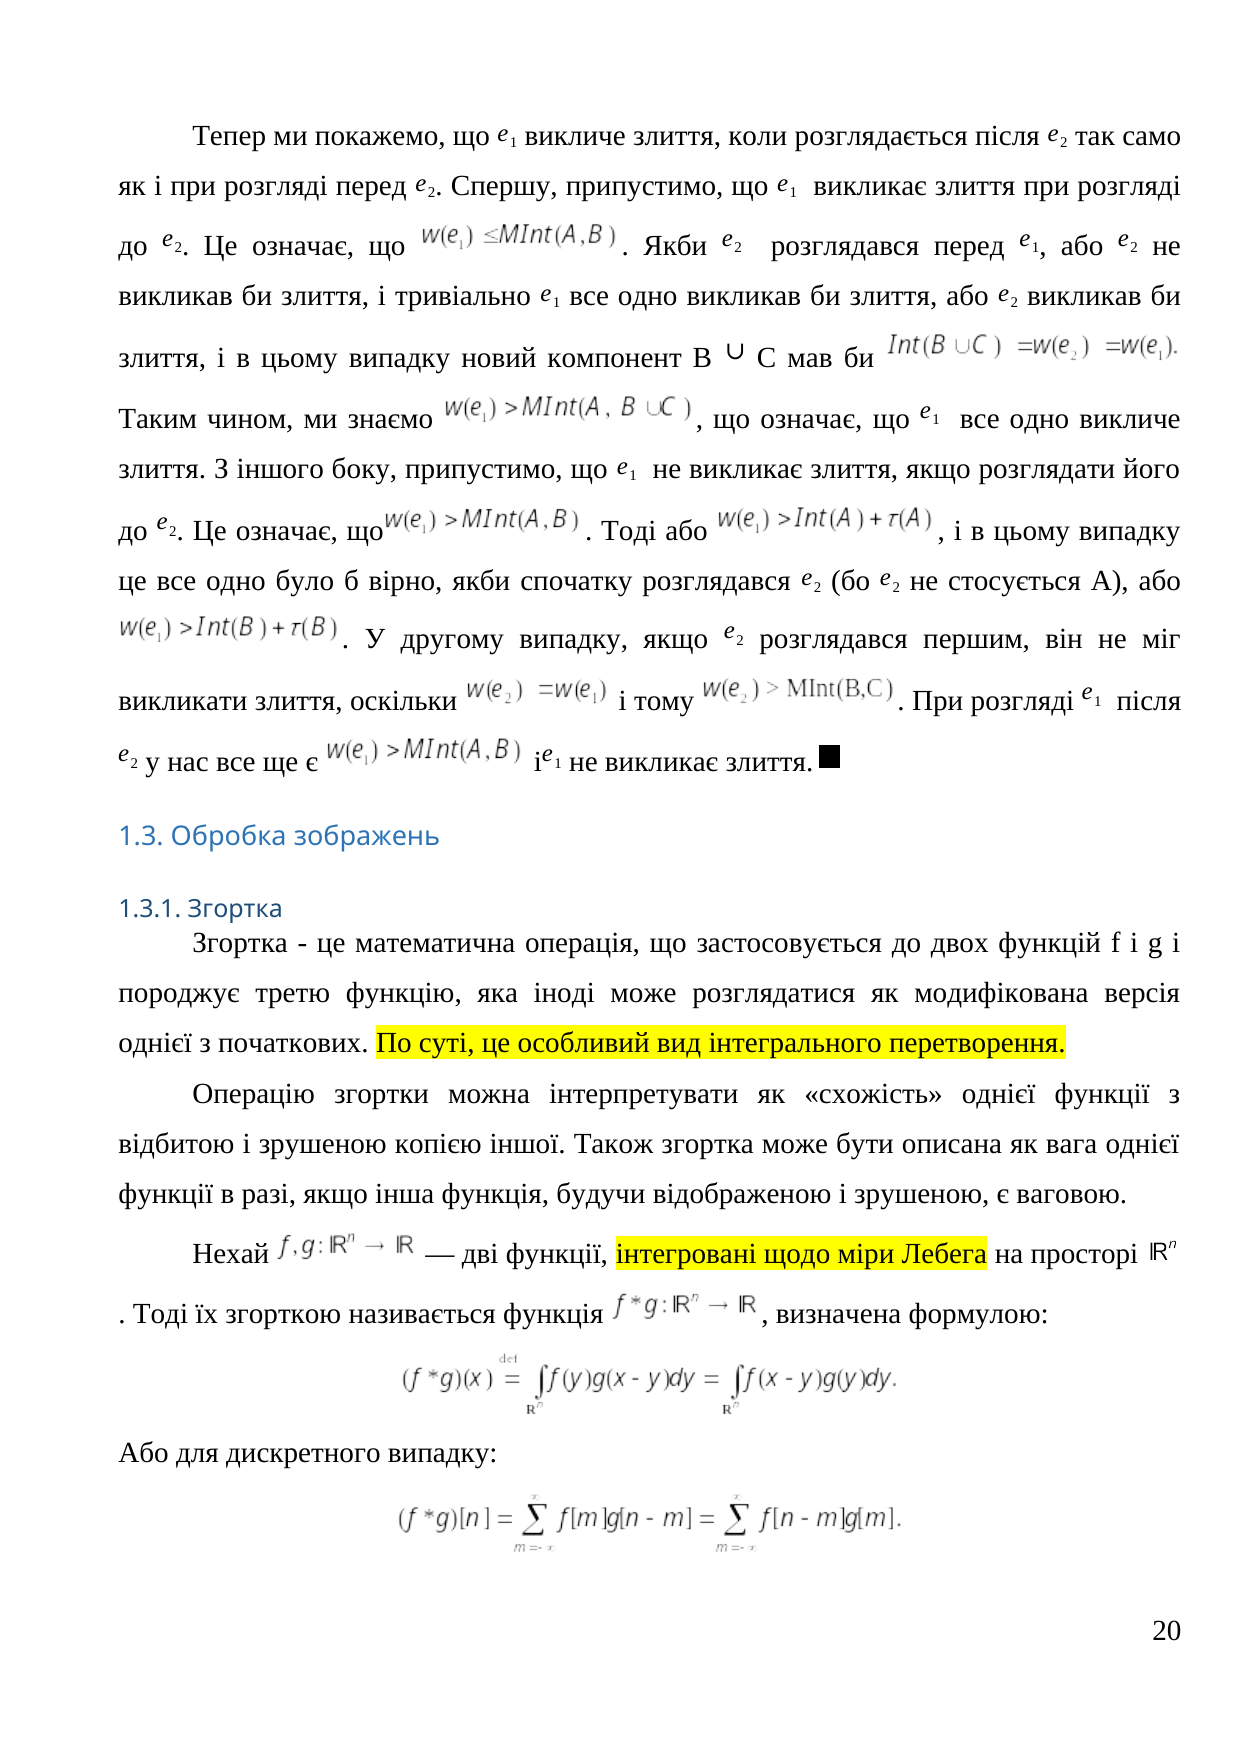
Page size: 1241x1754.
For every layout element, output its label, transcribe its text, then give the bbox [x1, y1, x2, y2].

list Тепер ми покажемо, що викличе злиття, коли розглядається після так само як і при розгляді перед . Спершу, припустимо, що викликає злиття при розгляді до . Це означає, що . Якби розглядався перед , або не викликав би злиття, і тривіально все одно викликав би злиття, або викликав би злиття, і в цьому випадку новий компонент B С мав би Таким чином, ми знаємо , що означає, що все одно викличе злиття. З іншого боку, припустимо, що не викликає злиття, якщо розглядати його до . Це означає, що. Тоді або , і в цьому випадку це все одно було б вірно, якби спочатку розглядався (бо не стосується A), або . У другому випадку, якщо розглядався першим, він не міг викликати злиття, оскільки і тому . При розгляді після у нас все ще є і не викликає злиття. [118, 118, 1181, 778]
text Нехай — дві функції, інтегровані щодо міри Лебега на просторі . Тоді їх згорткою називається функція , визначена формулою: [118, 1227, 1181, 1329]
subtitle 1.3. Обробка зображень [118, 816, 1181, 853]
text Або для дискретного випадку: [118, 1435, 1181, 1469]
text Згортка - це математична операція, що застосовується до двох функцій f і g і породжує третю функцію, яка іноді може розглядатися як модифікована версія однієї з початкових. По суті, це особливий вид інтегрального перетворення. [118, 925, 1181, 1059]
text Операцію згортки можна інтерпретувати як «схожість» однієї функції з відбитою і зрушеною копією іншої. Також згортка може бути описана як вага однієї функції в разі, якщо інша функція, будучи відображеною і зрушеною, є ваговою. [118, 1076, 1181, 1210]
subtitle 1.3.1. Згортка [118, 891, 1181, 925]
